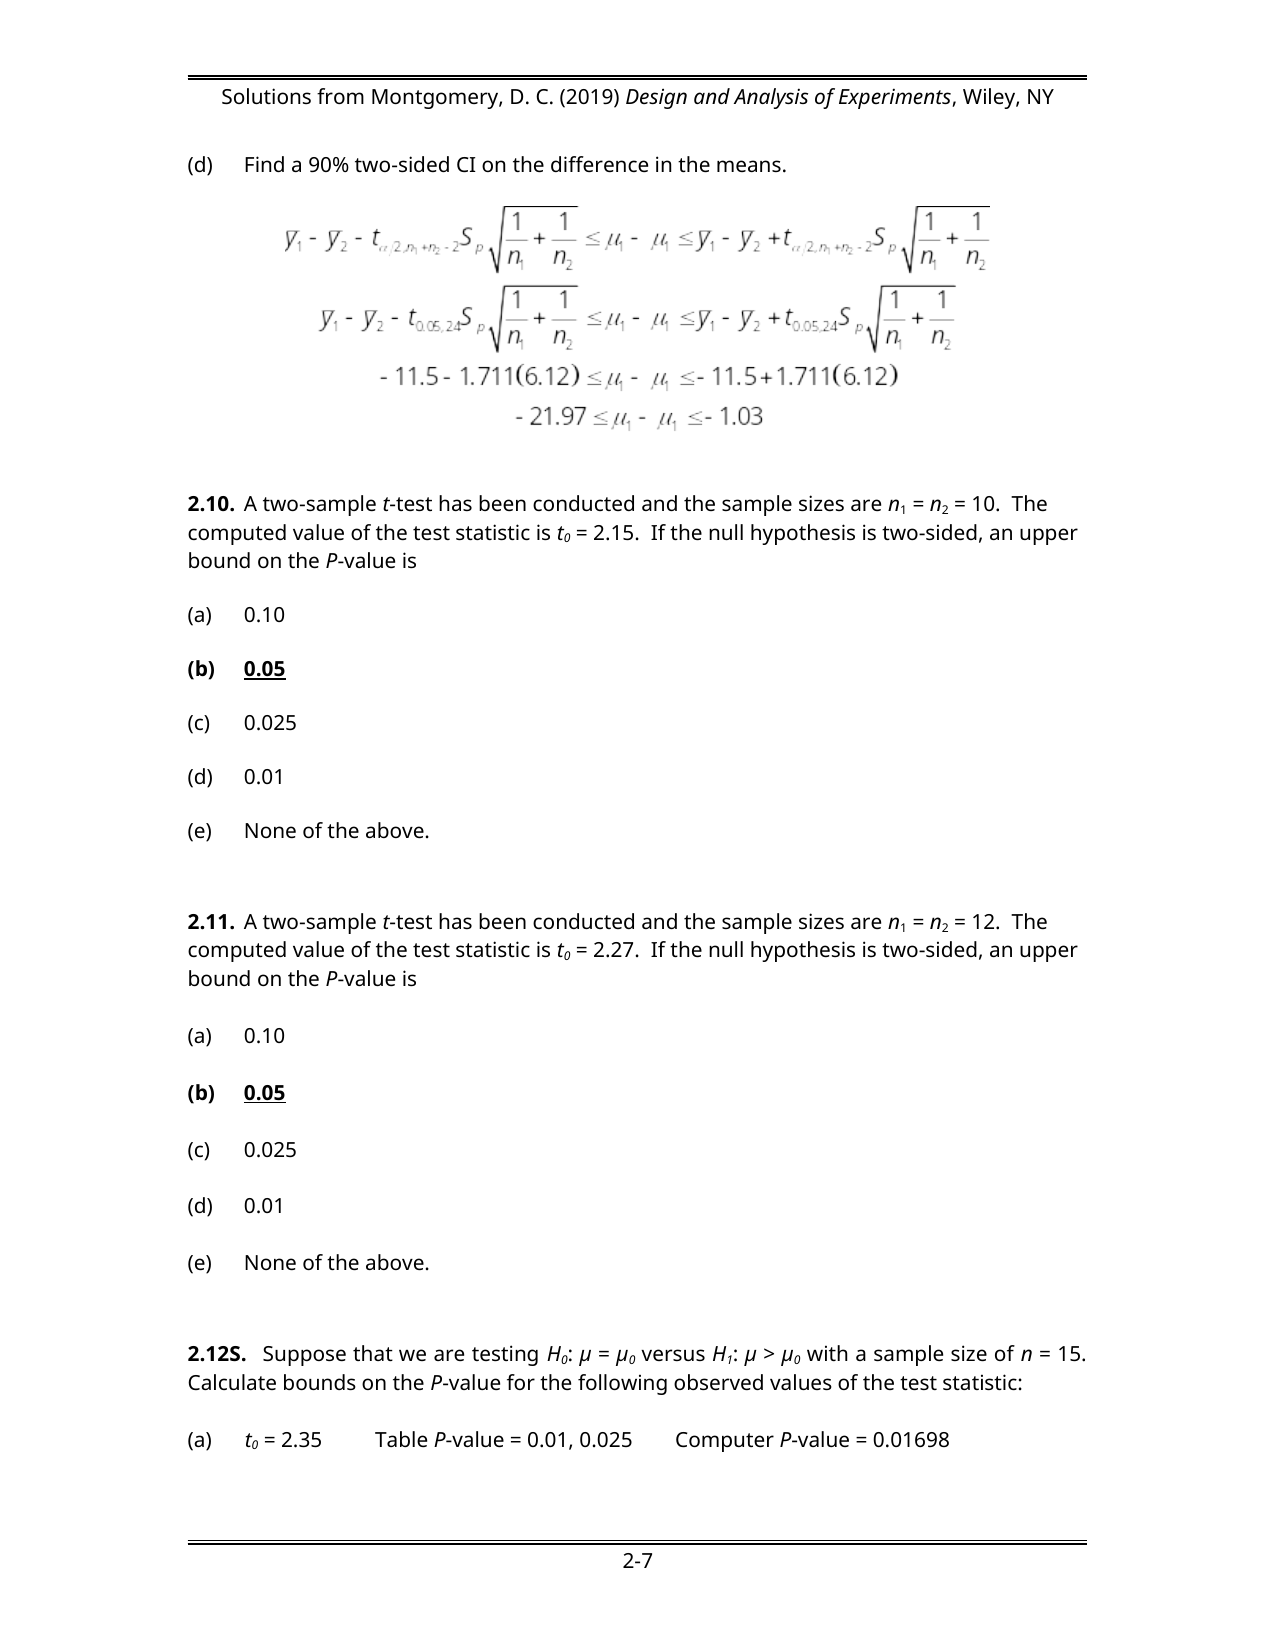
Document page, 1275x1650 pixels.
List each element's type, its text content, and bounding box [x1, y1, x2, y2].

text (e) None of the above. [187, 816, 1087, 845]
text (d) Find a 90% two-sided CI on the difference in the means. [187, 150, 1087, 178]
text 2.11. A two-sample t-test has been conducted and the sample sizes are n1 = n2 = 12. The computed value of the test statistic is t0 = 2.27. If the null hypothesis is two-sided, an upper bound on the P-value is [187, 907, 1087, 992]
text (b) 0.05 [187, 654, 1087, 683]
text (a) 0.10 [187, 600, 1087, 629]
text (d) 0.01 [187, 762, 1087, 791]
text (c) 0.025 [187, 1135, 1087, 1163]
text (e) None of the above. [187, 1248, 1087, 1277]
text (b) 0.05 [187, 1078, 1087, 1106]
text (a) 0.10 [187, 1021, 1087, 1049]
text 2.10. A two-sample t-test has been conducted and the sample sizes are n1 = n2 = 10. The computed value of the test statistic is t0 = 2.15. If the null hypothesis is two-sided, an upper bound on the P-value is [187, 489, 1087, 575]
text (c) 0.025 [187, 708, 1087, 737]
text (d) 0.01 [187, 1192, 1087, 1220]
text 2.12S. Suppose that we are testing H0: µ = µ0 versus H1: µ > µ0 with a sample size of n = 15. Calculate bounds on the P-value for the following observed values of the test statistic: [187, 1339, 1087, 1396]
text (a) t0 = 2.35 Table P-value = 0.01, 0.025 Computer P-value = 0.01698 [187, 1425, 1087, 1453]
